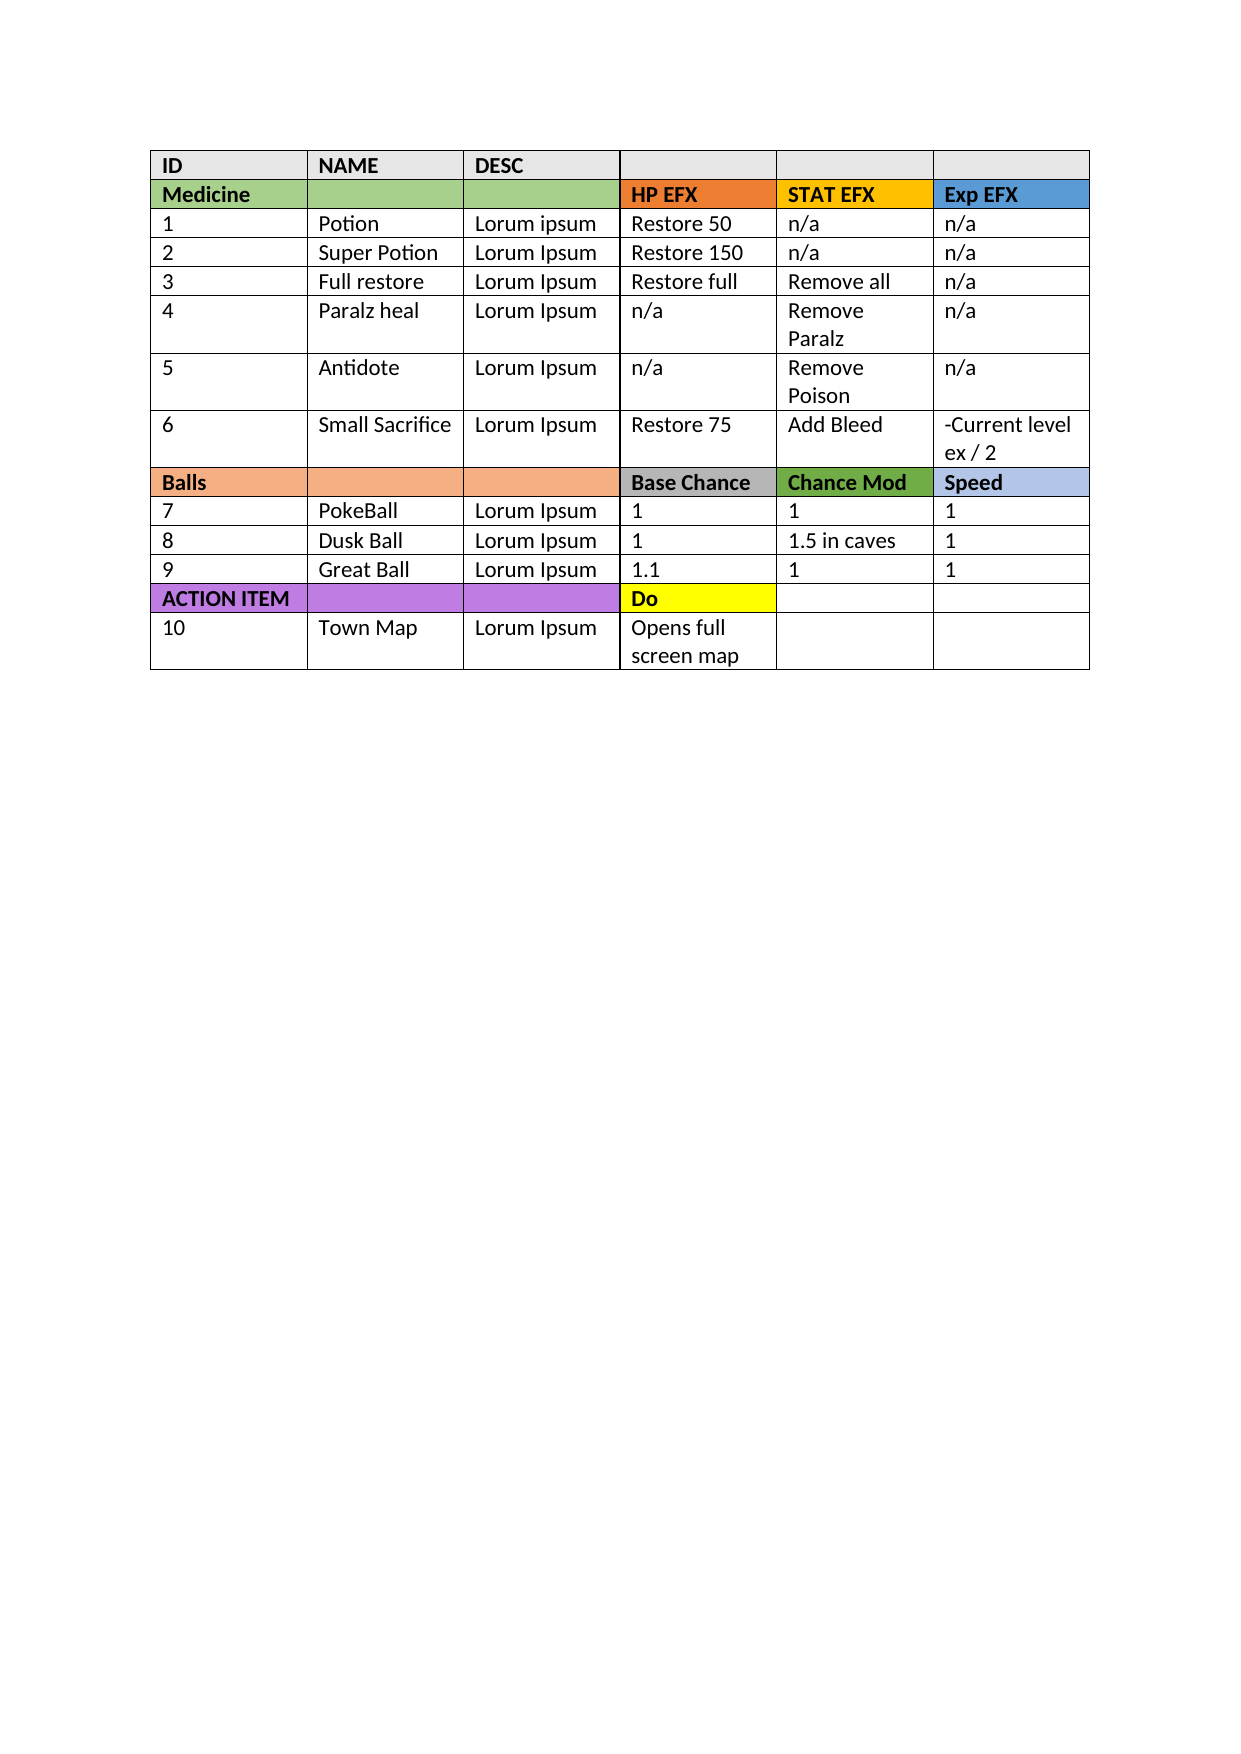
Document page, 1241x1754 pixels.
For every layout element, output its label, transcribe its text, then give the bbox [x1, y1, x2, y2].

table_cell n/a [934, 238, 1089, 266]
table_cell n/a [777, 238, 933, 266]
table_cell Restore 75 [621, 411, 776, 467]
table_cell n/a [621, 354, 776, 409]
table_header ID [151, 151, 307, 179]
table_cell 1 [934, 526, 1089, 554]
table_cell [308, 468, 463, 496]
table_cell 7 [151, 497, 307, 525]
table_cell Super Potion [308, 238, 463, 266]
table_cell 1.1 [621, 555, 776, 583]
table_cell [464, 180, 619, 208]
table_cell 6 [151, 411, 307, 467]
table_cell PokeBall [308, 497, 463, 525]
table_cell 1 [934, 497, 1089, 525]
table_cell Lorum Ipsum [464, 411, 619, 467]
table_cell [464, 468, 619, 496]
table_cell Opens full screen map [621, 613, 776, 669]
table_cell [934, 584, 1089, 612]
table_cell Full restore [308, 267, 463, 295]
table_cell 4 [151, 296, 307, 352]
table_cell Remove all [777, 267, 933, 295]
table_cell [308, 584, 463, 612]
table_cell Lorum Ipsum [464, 296, 619, 352]
table_cell Lorum Ipsum [464, 354, 619, 409]
table_cell n/a [621, 296, 776, 352]
table_header NAME [308, 151, 463, 179]
table_cell Small Sacrifice [308, 411, 463, 467]
table_cell 1 [777, 497, 933, 525]
table_cell Paralz heal [308, 296, 463, 352]
table_cell Balls [151, 468, 307, 496]
table_cell Lorum Ipsum [464, 238, 619, 266]
table_cell Remove Poison [777, 354, 933, 409]
table_cell Restore full [621, 267, 776, 295]
table_cell -Current level ex / 2 [934, 411, 1089, 467]
table_cell [777, 584, 933, 612]
table_cell Restore 50 [621, 209, 776, 237]
table_cell 9 [151, 555, 307, 583]
table_cell Lorum Ipsum [464, 497, 619, 525]
table_cell 2 [151, 238, 307, 266]
table_cell [934, 613, 1089, 669]
table_cell 1 [151, 209, 307, 237]
table_cell Great Ball [308, 555, 463, 583]
table_cell Base Chance [621, 468, 776, 496]
table_cell 8 [151, 526, 307, 554]
table_cell Lorum Ipsum [464, 267, 619, 295]
table_cell ACTION ITEM [151, 584, 307, 612]
table_header [934, 151, 1089, 179]
table_cell HP EFX [621, 180, 776, 208]
table_cell [777, 613, 933, 669]
table_cell 1 [777, 555, 933, 583]
table_cell Exp EFX [934, 180, 1089, 208]
table_cell Antidote [308, 354, 463, 409]
table_cell 1 [621, 526, 776, 554]
table_cell Add Bleed [777, 411, 933, 467]
table_cell 1.5 in caves [777, 526, 933, 554]
table_cell Lorum Ipsum [464, 613, 619, 669]
table_cell Speed [934, 468, 1089, 496]
table_cell Restore 150 [621, 238, 776, 266]
table_cell STAT EFX [777, 180, 933, 208]
table_cell Potion [308, 209, 463, 237]
table_cell [308, 180, 463, 208]
table_cell Medicine [151, 180, 307, 208]
table_cell n/a [934, 209, 1089, 237]
table_cell 5 [151, 354, 307, 409]
table_cell Do [621, 584, 776, 612]
table_cell n/a [777, 209, 933, 237]
table_cell 1 [621, 497, 776, 525]
table_cell 1 [934, 555, 1089, 583]
table_cell Chance Mod [777, 468, 933, 496]
table_cell 10 [151, 613, 307, 669]
table_cell [464, 584, 619, 612]
table_cell Remove Paralz [777, 296, 933, 352]
table_header [777, 151, 933, 179]
table_cell Dusk Ball [308, 526, 463, 554]
table_cell Town Map [308, 613, 463, 669]
table_header DESC [464, 151, 619, 179]
table_cell n/a [934, 267, 1089, 295]
table_cell n/a [934, 296, 1089, 352]
table_cell n/a [934, 354, 1089, 409]
table_cell 3 [151, 267, 307, 295]
table_cell Lorum Ipsum [464, 555, 619, 583]
table_cell Lorum Ipsum [464, 526, 619, 554]
table_header [621, 151, 776, 179]
table_cell Lorum ipsum [464, 209, 619, 237]
